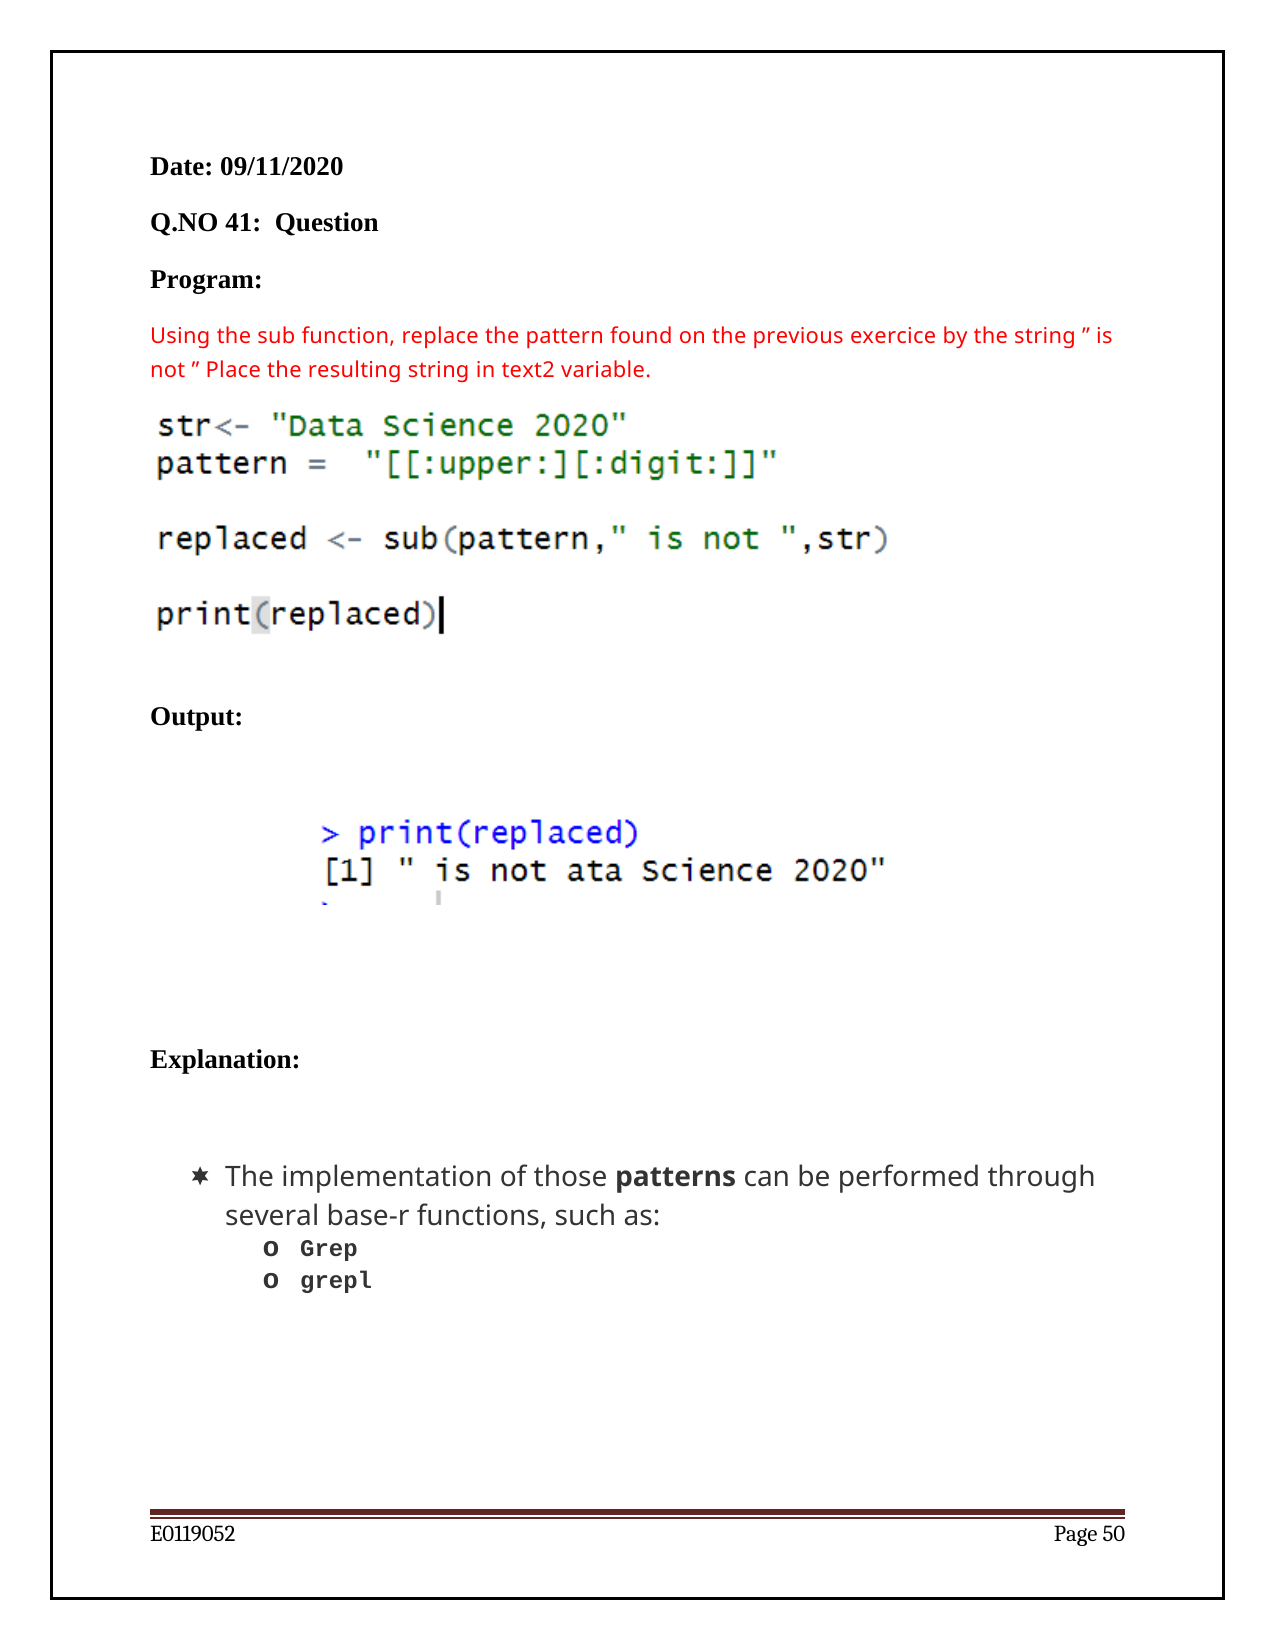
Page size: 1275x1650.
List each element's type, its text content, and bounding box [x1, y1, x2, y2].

text Using the sub function, replace the pattern found on the previous exercice by the string ” is not ” Place the resulting string in text2 variable. [150, 320, 1125, 384]
list Grep [262, 1233, 1125, 1265]
text Date: 09/11/2020 [150, 150, 1125, 181]
picture [150, 408, 907, 675]
text Output: [150, 699, 1125, 731]
text Explanation: [150, 1043, 1125, 1074]
list grepl [262, 1265, 1125, 1297]
picture [319, 812, 928, 905]
text Program: [150, 263, 1125, 294]
text Q.NO 41: Question [150, 207, 1125, 238]
list The implementation of those patterns can be performed through several base-r functions, such as: [187, 1157, 1125, 1233]
